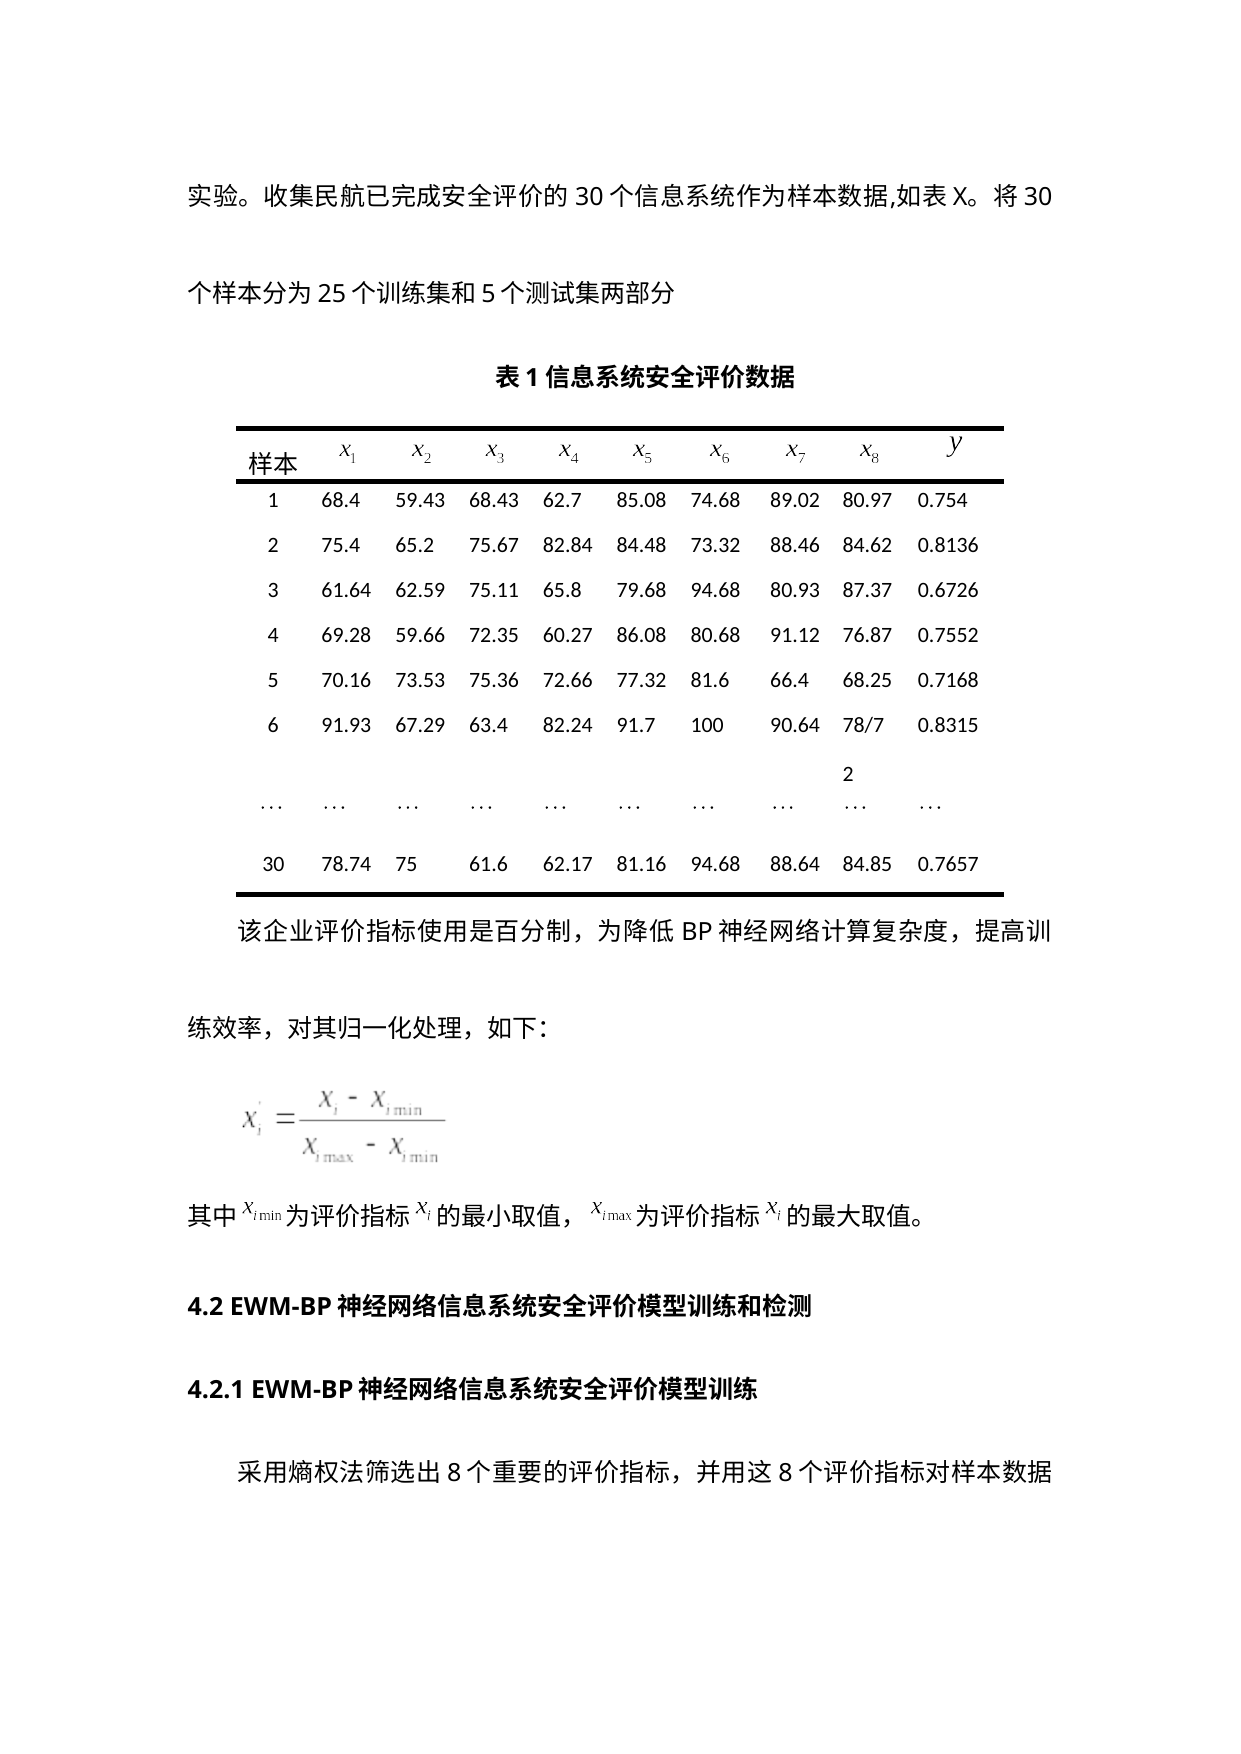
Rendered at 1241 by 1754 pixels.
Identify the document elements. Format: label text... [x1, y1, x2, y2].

table_cell 75.36 [458, 664, 531, 708]
table_cell [906, 802, 1004, 847]
table_cell 3 [236, 574, 310, 618]
table_cell [236, 802, 310, 847]
table_cell 65.2 [384, 529, 458, 573]
text 表1 信息系统安全评价数据 [187, 343, 1053, 408]
table_cell 0.7168 [906, 664, 1004, 708]
table_cell 4 [236, 619, 310, 663]
table_cell 59.66 [384, 619, 458, 663]
table_cell 80.68 [679, 619, 759, 663]
table_cell 89.02 [759, 484, 831, 528]
table_cell 68.43 [458, 484, 531, 528]
table_cell 78.74 [310, 847, 384, 892]
table_cell 75 [384, 847, 458, 892]
table_cell 69.28 [310, 619, 384, 663]
table_cell 59.43 [384, 484, 458, 528]
table_cell 0.754 [906, 484, 1004, 528]
table_cell 91.93 [310, 709, 384, 802]
table_cell 87.37 [831, 574, 906, 618]
table_header [605, 431, 679, 479]
table_cell 67.29 [384, 709, 458, 802]
table_cell 81.6 [679, 664, 759, 708]
table_cell 62.17 [531, 847, 605, 892]
table_header 样本 [236, 431, 310, 479]
table_cell 82.24 [531, 709, 605, 802]
table_header [384, 431, 458, 479]
table_cell [531, 802, 605, 847]
table_cell 6 [236, 709, 310, 802]
table_cell [679, 802, 759, 847]
table_header [531, 431, 605, 479]
table_header [679, 431, 759, 479]
table_cell 100 [679, 709, 759, 802]
table_cell 2 [236, 529, 310, 573]
text 4.2.1 EWM-BP神经网络信息系统安全评价模型训练 [187, 1355, 1053, 1420]
table_cell 0.7657 [906, 847, 1004, 892]
table_cell 91.12 [759, 619, 831, 663]
table_header [906, 431, 1004, 479]
table_cell 62.7 [531, 484, 605, 528]
table_cell 80.93 [759, 574, 831, 618]
table_cell 75.4 [310, 529, 384, 573]
table_cell [605, 802, 679, 847]
table_cell 1 [236, 484, 310, 528]
table_cell 85.08 [605, 484, 679, 528]
table_header [458, 431, 531, 479]
table_cell 86.08 [605, 619, 679, 663]
table_cell 5 [236, 664, 310, 708]
table_cell 60.27 [531, 619, 605, 663]
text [187, 162, 1053, 324]
table_header [759, 431, 831, 479]
table_cell 88.64 [759, 847, 831, 892]
table_cell 81.16 [605, 847, 679, 892]
table_header [310, 431, 384, 479]
table_cell 0.8315 [906, 709, 1004, 802]
table_cell [458, 802, 531, 847]
table_cell 73.32 [679, 529, 759, 573]
table_cell 68.4 [310, 484, 384, 528]
table_cell 70.16 [310, 664, 384, 708]
text 该企业评价指标使用是百分制，为降低BP神经网络计算复杂度，提高训练效率，对其归一化处理，如下： [187, 897, 1053, 1059]
table_cell 84.48 [605, 529, 679, 573]
table_cell 0.6726 [906, 574, 1004, 618]
table_cell 75.67 [458, 529, 531, 573]
table_cell 63.4 [458, 709, 531, 802]
table_cell 66.4 [759, 664, 831, 708]
table_cell 75.11 [458, 574, 531, 618]
table_cell 61.6 [458, 847, 531, 892]
table_cell [759, 802, 831, 847]
table_cell 94.68 [679, 847, 759, 892]
text 4.2 EWM-BP神经网络信息系统安全评价模型训练和检测 [187, 1272, 1053, 1337]
table_cell 91.7 [605, 709, 679, 802]
table_cell [384, 802, 458, 847]
text 其中为评价指标的最小取值，为评价指标的最大取值。 [187, 1188, 1053, 1253]
table_cell 88.46 [759, 529, 831, 573]
table_cell 80.97 [831, 484, 906, 528]
table_cell 0.8136 [906, 529, 1004, 573]
table_cell 79.68 [605, 574, 679, 618]
table_cell 30 [236, 847, 310, 892]
table_cell 73.53 [384, 664, 458, 708]
table_cell 82.84 [531, 529, 605, 573]
table_cell [310, 802, 384, 847]
table_cell 72.66 [531, 664, 605, 708]
table_cell 0.7552 [906, 619, 1004, 663]
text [187, 1438, 1053, 1503]
table_cell 84.62 [831, 529, 906, 573]
table_cell 72.35 [458, 619, 531, 663]
table_cell 65.8 [531, 574, 605, 618]
table_cell 76.87 [831, 619, 906, 663]
table_cell [831, 802, 906, 847]
table_cell 74.68 [679, 484, 759, 528]
table_cell 84.85 [831, 847, 906, 892]
table_cell 77.32 [605, 664, 679, 708]
table_cell 68.25 [831, 664, 906, 708]
table_cell 61.64 [310, 574, 384, 618]
table_header [831, 431, 906, 479]
table_cell 62.59 [384, 574, 458, 618]
table_cell 78/72 [831, 709, 906, 802]
table_cell 90.64 [759, 709, 831, 802]
table_cell 94.68 [679, 574, 759, 618]
